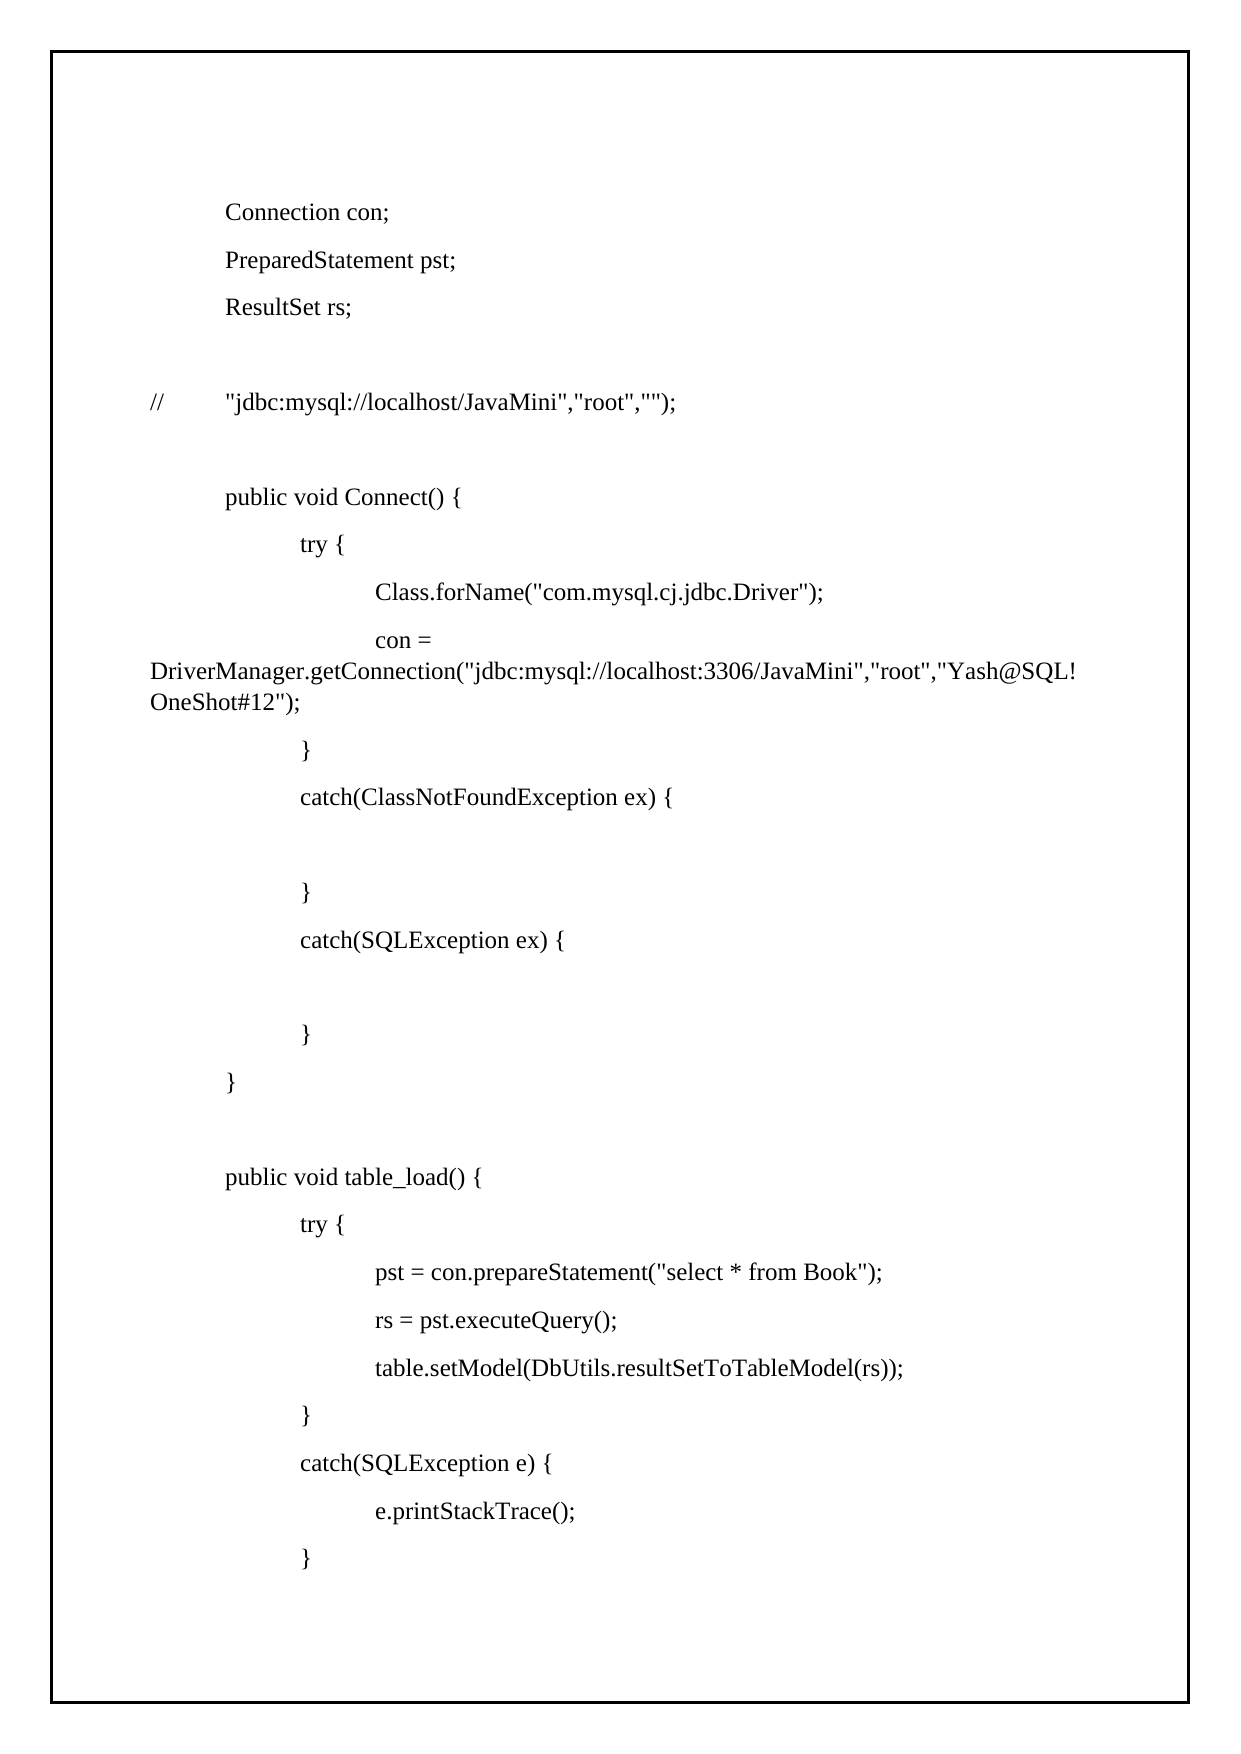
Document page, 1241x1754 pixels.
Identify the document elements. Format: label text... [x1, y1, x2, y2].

text catch(SQLException e) { [150, 1448, 1090, 1477]
text catch(SQLException ex) { [150, 925, 1090, 953]
text // "jdbc:mysql://localhost/JavaMini","root",""); [150, 387, 1090, 416]
text } [150, 1400, 1090, 1429]
text try { [150, 529, 1090, 558]
text Connection con; [150, 197, 1090, 226]
text } [150, 1067, 1090, 1096]
text table.setModel(DbUtils.resultSetToTableModel(rs)); [150, 1353, 1090, 1381]
text rs = pst.executeQuery(); [150, 1305, 1090, 1334]
text e.printStackTrace(); [150, 1496, 1090, 1524]
text public void table_load() { [150, 1162, 1090, 1191]
text } [150, 1019, 1090, 1048]
text Class.forName("com.mysql.cj.jdbc.Driver"); [150, 577, 1090, 606]
text try { [150, 1209, 1090, 1238]
text } [150, 877, 1090, 906]
text con = DriverManager.getConnection("jdbc:mysql://localhost:3306/JavaMini","root","Yash@SQL!OneShot#12"); [150, 625, 1090, 716]
text catch(ClassNotFoundException ex) { [150, 782, 1090, 811]
text } [150, 1543, 1090, 1572]
text PreparedStatement pst; [150, 245, 1090, 273]
text pst = con.prepareStatement("select * from Book"); [150, 1257, 1090, 1286]
text ResultSet rs; [150, 292, 1090, 321]
text } [150, 735, 1090, 763]
text public void Connect() { [150, 482, 1090, 511]
